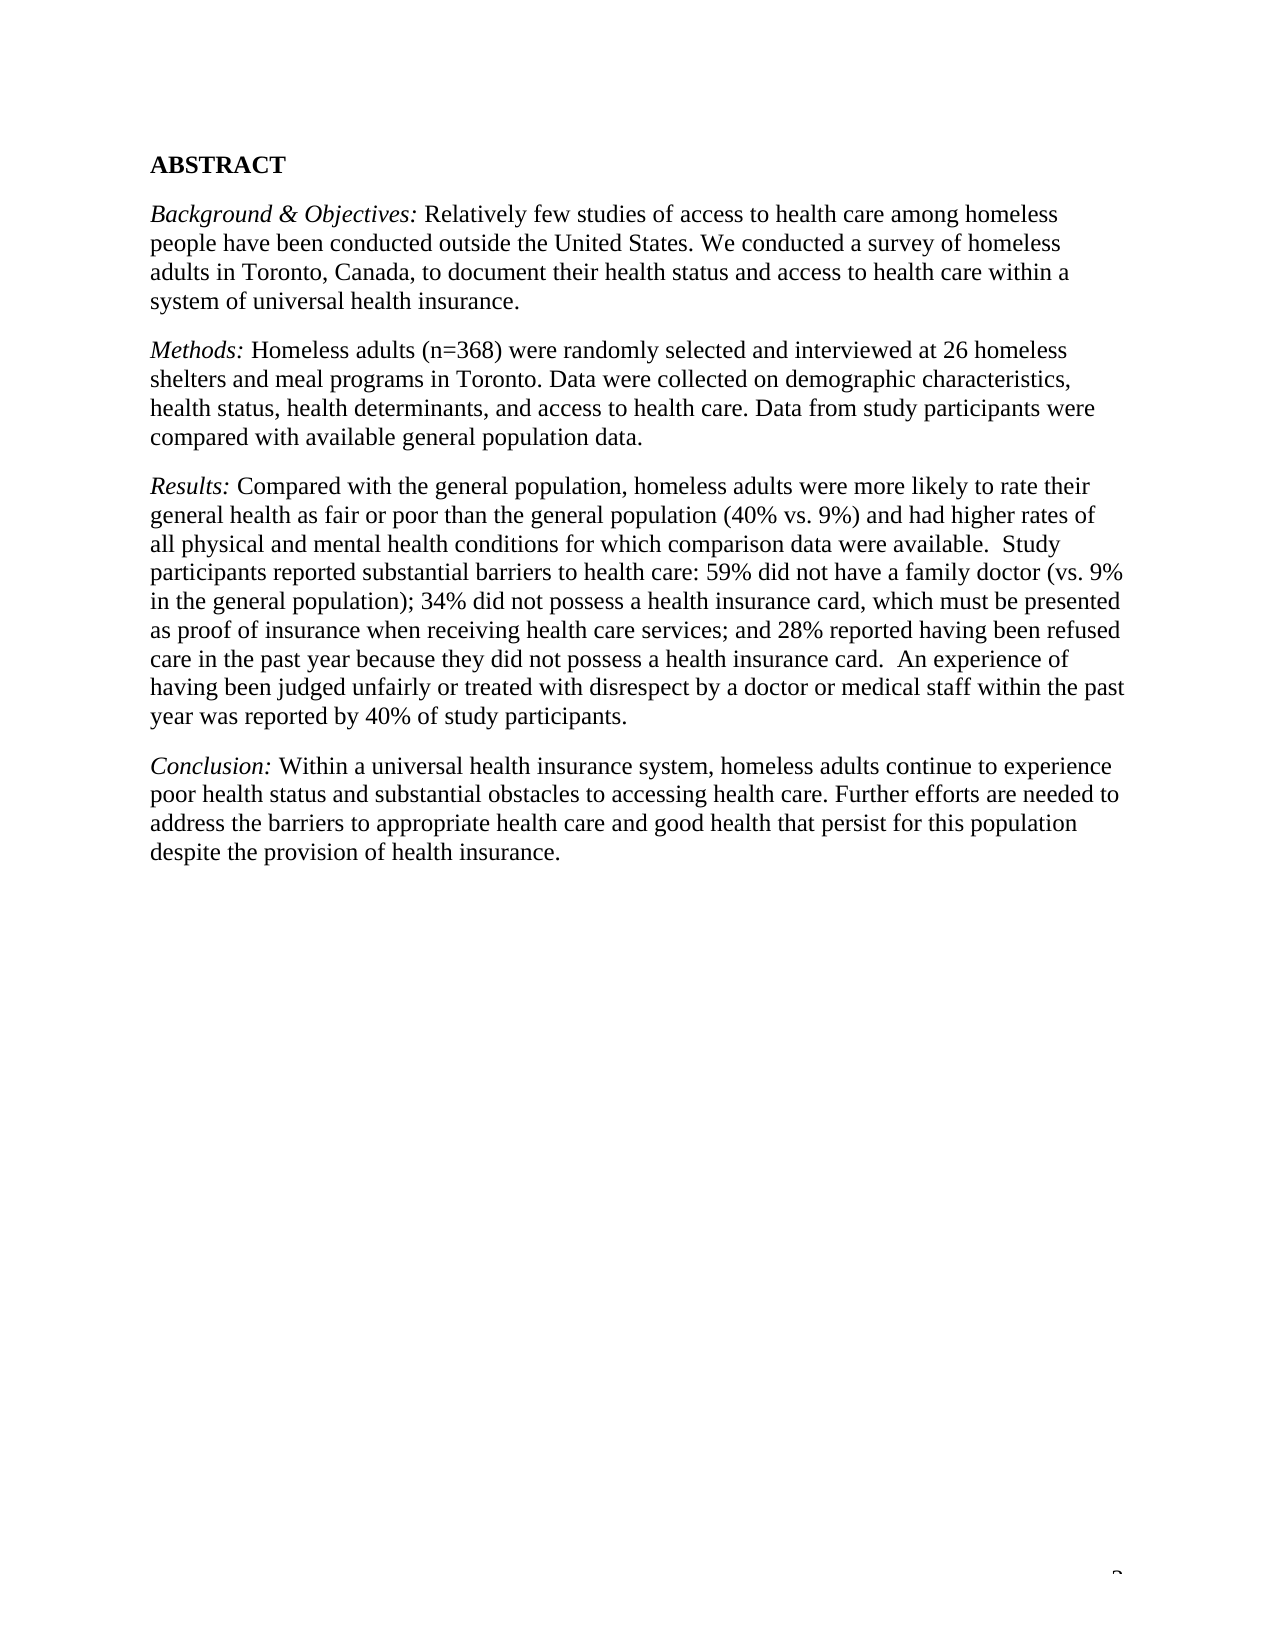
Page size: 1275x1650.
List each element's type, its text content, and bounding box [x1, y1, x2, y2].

text Methods: Homeless adults (n=368) were randomly selected and interviewed at 26 homeless shelters and meal programs in Toronto. Data were collected on demographic characteristics, health status, health determinants, and access to health care. Data from study participants were compared with available general population data. [150, 335, 1125, 450]
text Background & Objectives: Relatively few studies of access to health care among homeless people have been conducted outside the United States. We conducted a survey of homeless adults in Toronto, Canada, to document their health status and access to health care within a system of universal health insurance. [150, 199, 1125, 314]
text Conclusion: Within a universal health insurance system, homeless adults continue to experience poor health status and substantial obstacles to accessing health care. Further efforts are needed to address the barriers to appropriate health care and good health that persist for this population despite the provision of health insurance. [150, 751, 1125, 866]
text ABSTRACT [150, 150, 1125, 179]
text Results: Compared with the general population, homeless adults were more likely to rate their general health as fair or poor than the general population (40% vs. 9%) and had higher rates of all physical and mental health conditions for which comparison data were available. Study participants reported substantial barriers to health care: 59% did not have a family doctor (vs. 9% in the general population); 34% did not possess a health insurance card, which must be presented as proof of insurance when receiving health care services; and 28% reported having been refused care in the past year because they did not possess a health insurance card. An experience of having been judged unfairly or treated with disrespect by a doctor or medical staff within the past year was reported by 40% of study participants. [150, 471, 1125, 730]
